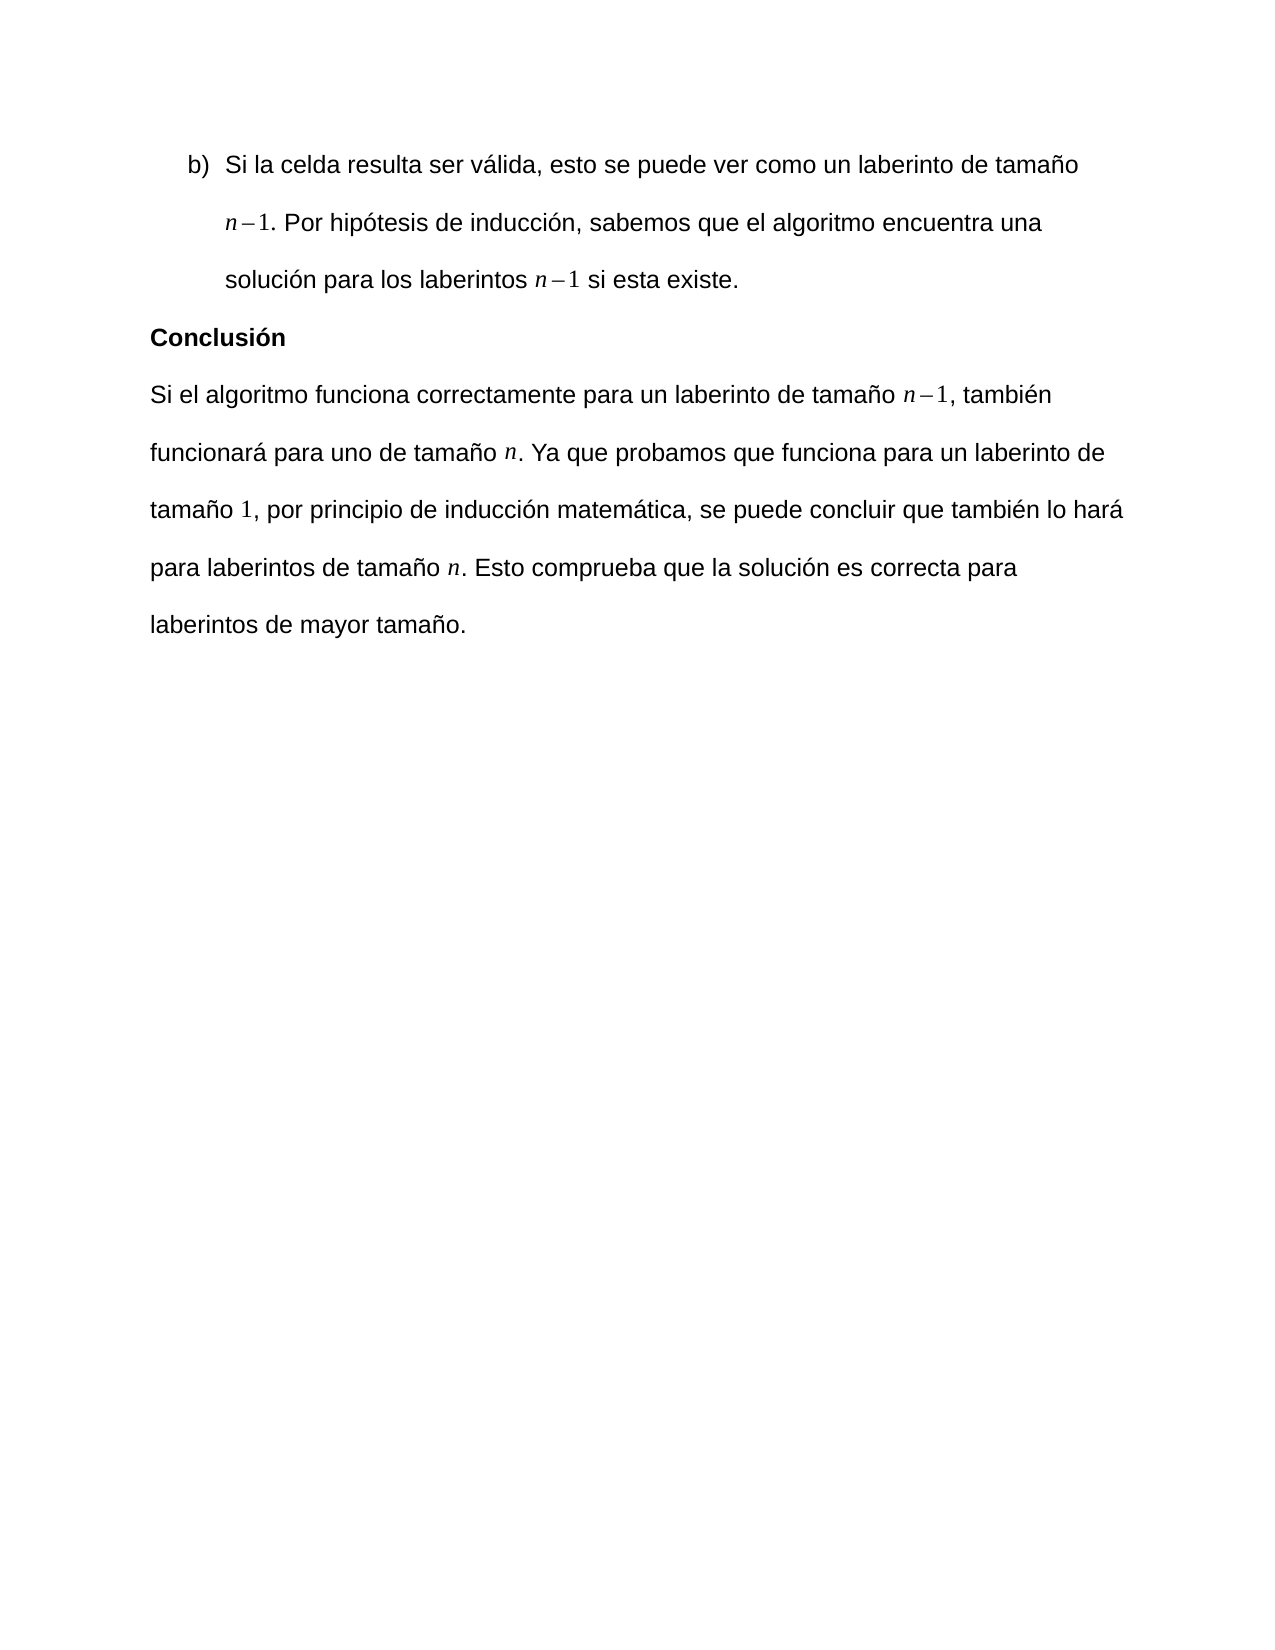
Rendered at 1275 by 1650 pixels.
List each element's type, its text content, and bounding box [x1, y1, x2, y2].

subtitle Conclusión [150, 322, 1125, 351]
text Si el algoritmo funciona correctamente para un laberinto de tamaño , también funcionará para uno de tamaño . Ya que probamos que funciona para un laberinto de tamaño , por principio de inducción matemática, se puede concluir que también lo hará para laberintos de tamaño . Esto comprueba que la solución es correcta para laberintos de mayor tamaño. [150, 380, 1125, 639]
list Si la celda resulta ser válida, esto se puede ver como un laberinto de tamaño Por hipótesis de inducción, sabemos que el algoritmo encuentra una solución para los laberintos si esta existe. [187, 150, 1125, 294]
